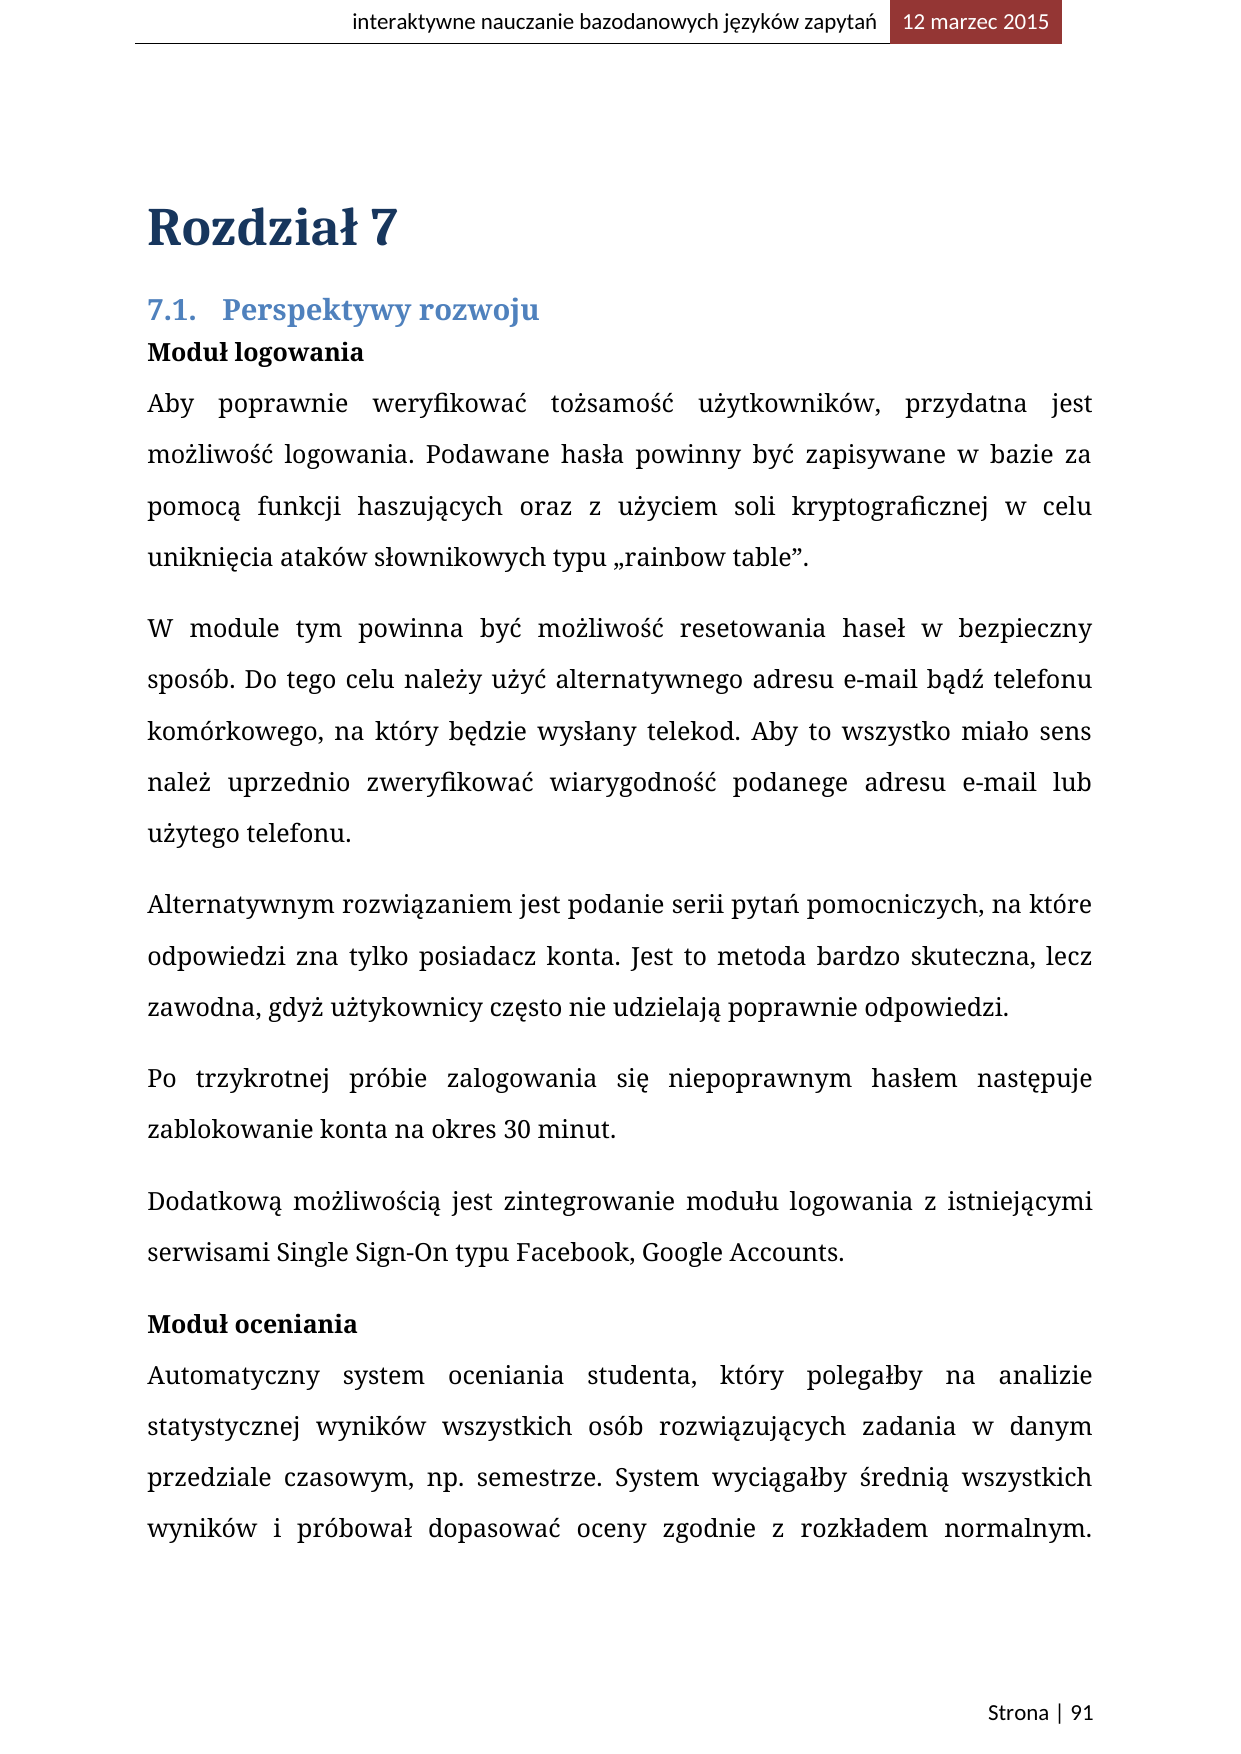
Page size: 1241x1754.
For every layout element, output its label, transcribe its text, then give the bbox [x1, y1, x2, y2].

text Aby poprawnie weryfikować tożsamość użytkowników, przydatna jest możliwość logowania. Podawane hasła powinny być zapisywane w bazie za pomocą funkcji haszujących oraz z użyciem soli kryptograficznej w celu uniknięcia ataków słownikowych typu „rainbow table”. [147, 386, 1093, 573]
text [147, 1358, 1093, 1545]
text Po trzykrotnej próbie zalogowania się niepoprawnym hasłem następuje zablokowanie konta na okres 30 minut. [147, 1061, 1093, 1146]
text Moduł oceniania [147, 1307, 1093, 1341]
subtitle Perspektywy rozwoju [147, 289, 1093, 329]
subtitle Rozdział 7 [147, 197, 1093, 259]
text Moduł logowania [147, 335, 1093, 369]
text Alternatywnym rozwiązaniem jest podanie serii pytań pomocniczych, na które odpowiedzi zna tylko posiadacz konta. Jest to metoda bardzo skuteczna, lecz zawodna, gdyż użtykownicy często nie udzielają poprawnie odpowiedzi. [147, 887, 1093, 1023]
text Dodatkową możliwością jest zintegrowanie modułu logowania z istniejącymi serwisami Single Sign-On typu Facebook, Google Accounts. [147, 1184, 1093, 1269]
text W module tym powinna być możliwość resetowania haseł w bezpieczny sposób. Do tego celu należy użyć alternatywnego adresu e-mail bądź telefonu komórkowego, na który będzie wysłany telekod. Aby to wszystko miało sens należ uprzednio zweryfikować wiarygodność podanege adresu e-mail lub użytego telefonu. [147, 611, 1093, 849]
